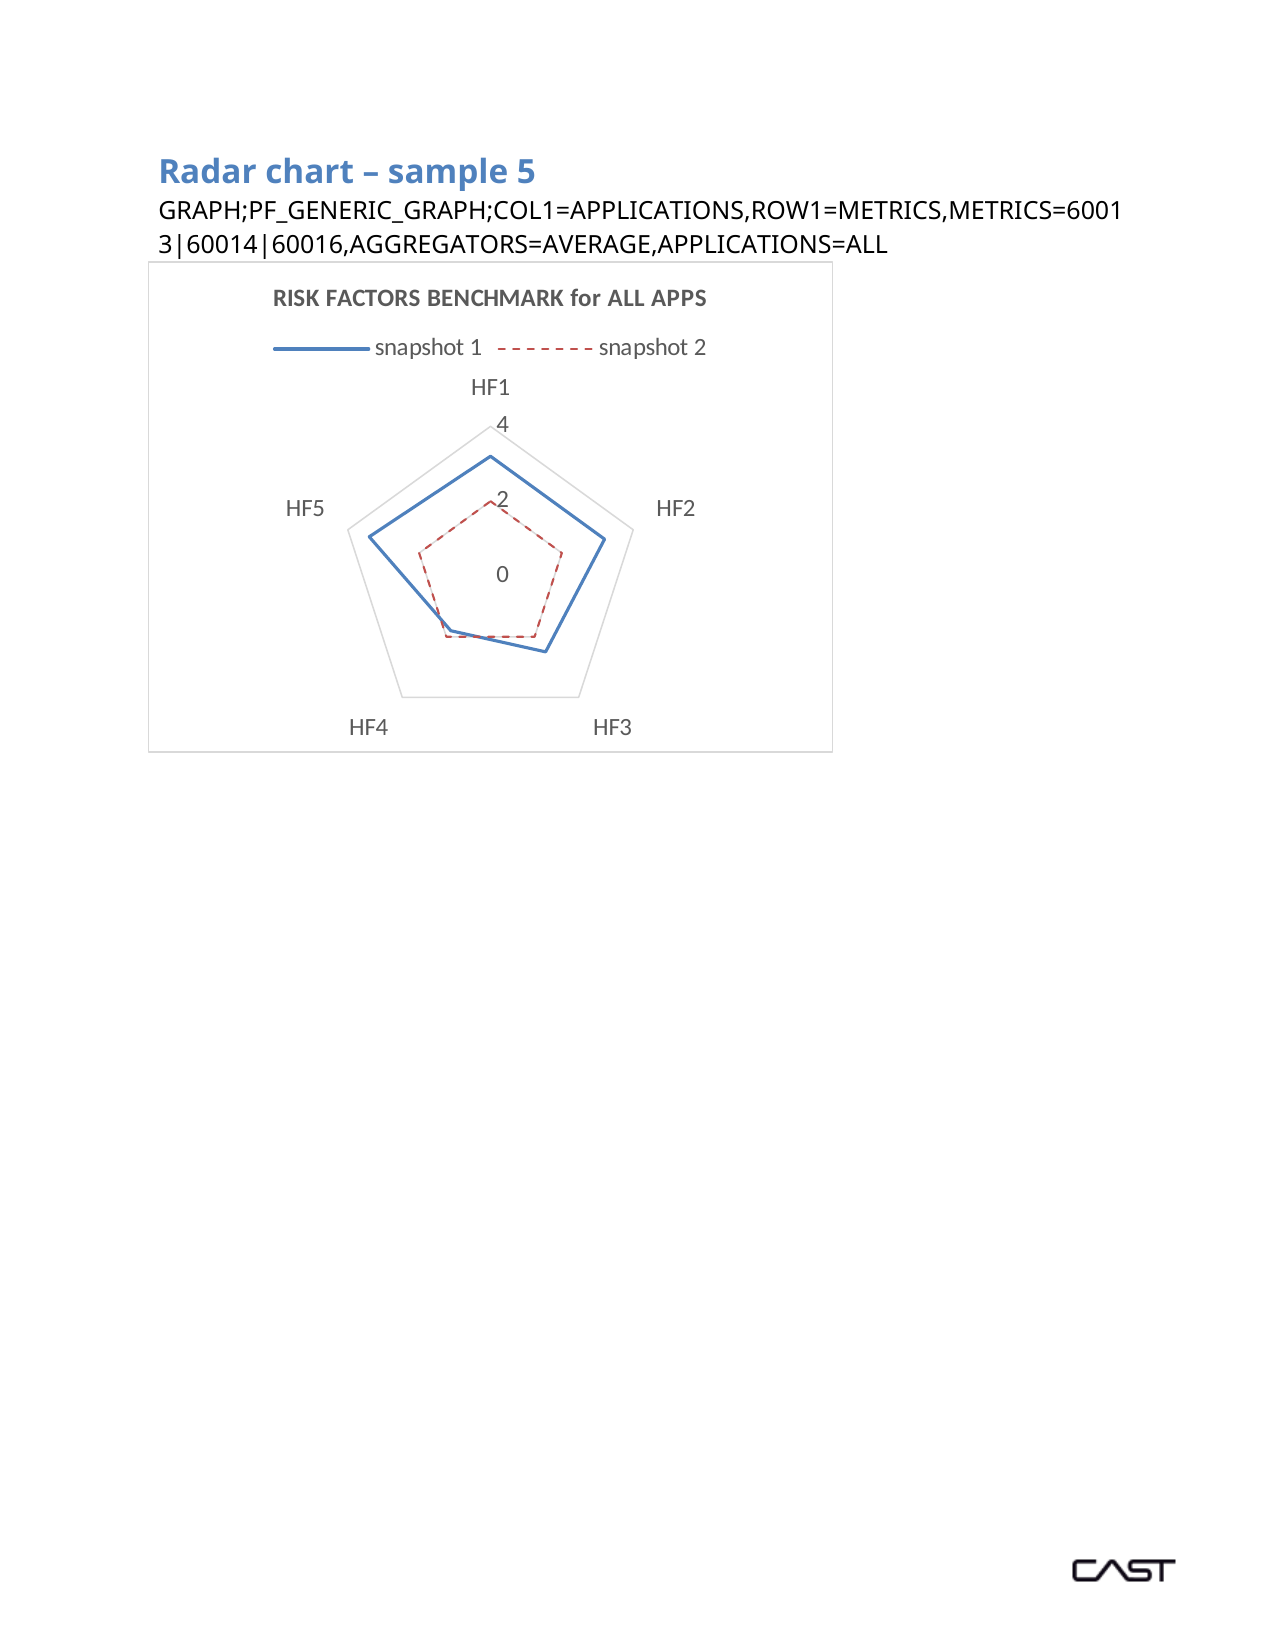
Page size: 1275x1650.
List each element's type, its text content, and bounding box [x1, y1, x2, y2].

text Radar chart – sample 5 [158, 148, 1127, 193]
picture [1067, 1551, 1180, 1585]
text GRAPH;PF_GENERIC_GRAPH;COL1=APPLICATIONS,ROW1=METRICS,METRICS=60013|60014|60016,AGGREGATORS=AVERAGE,APPLICATIONS=ALL [158, 193, 1127, 261]
